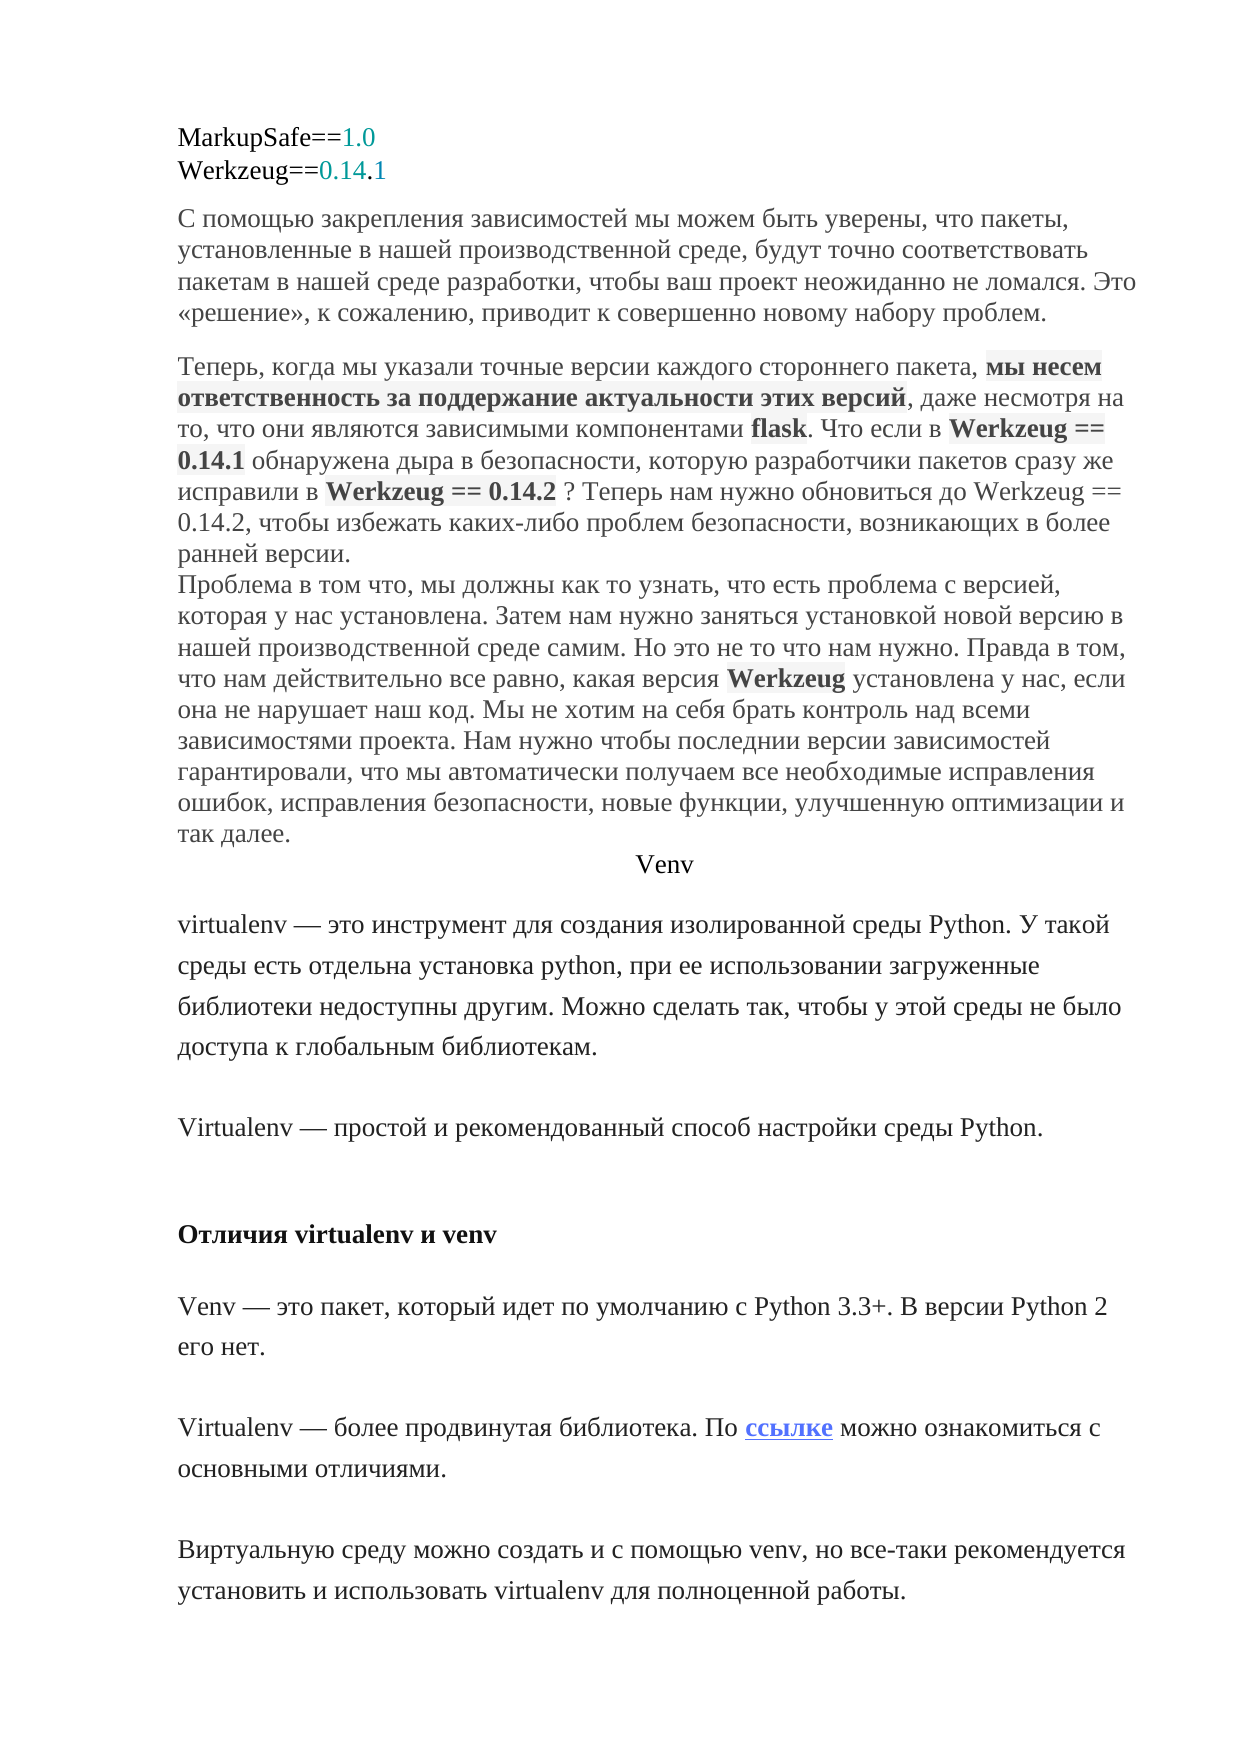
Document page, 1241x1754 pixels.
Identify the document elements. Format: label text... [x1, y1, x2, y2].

text Проблема в том что, мы должны как то узнать, что есть проблема с версией, которая у нас установлена. Затем нам нужно заняться установкой новой версию в нашей производственной среде самим. Но это не то что нам нужно. Правда в том, что нам действительно все равно, какая версия Werkzeug установлена у нас, если она не нарушает наш код. Мы не хотим на себя брать контроль над всеми зависимостями проекта. Нам нужно чтобы последнии версии зависимостей гарантировали, что мы автоматически получаем все необходимые исправления ошибок, исправления безопасности, новые функции, улучшенную оптимизации и так далее. [177, 568, 1152, 849]
text Virtualenv — более продвинутая библиотека. По ссылке можно ознакомиться с основными отличиями. [177, 1402, 1152, 1483]
text Werkzeug==0.14.1 [177, 152, 1152, 186]
text Виртуальную среду можно создать и с помощью venv, но все-таки рекомендуется установить и использовать virtualenv для полноценной работы. [177, 1524, 1152, 1605]
text virtualenv — это инструмент для создания изолированной среды Python. У такой среды есть отдельна установка python, при ее использовании загруженные библиотеки недоступны другим. Можно сделать так, чтобы у этой среды не было доступа к глобальным библиотекам. [177, 899, 1152, 1061]
text MarkupSafe==1.0 [177, 118, 1152, 152]
subtitle Отличия virtualenv и venv [177, 1189, 1152, 1249]
text Venv [177, 849, 1152, 880]
text Venv — это пакет, который идет по умолчанию с Python 3.3+. В версии Python 2 его нет. [177, 1280, 1152, 1361]
text Теперь, когда мы указали точные версии каждого стороннего пакета, мы несем ответственность за поддержание актуальности этих версий, даже несмотря на то, что они являются зависимыми компонентами flask. Что если в Werkzeug == 0.14.1 обнаружена дыра в безопасности, которую разработчики пакетов сразу же исправили в Werkzeug == 0.14.2 ? Теперь нам нужно обновиться до Werkzeug == 0.14.2, чтобы избежать каких-либо проблем безопасности, возникающих в более ранней версии. [177, 350, 1152, 568]
text С помощью закрепления зависимостей мы можем быть уверены, что пакеты, установленные в нашей производственной среде, будут точно соответствовать пакетам в нашей среде разработки, чтобы ваш проект неожиданно не ломался. Это «решение», к сожалению, приводит к совершенно новому набору проблем. [177, 202, 1152, 327]
text Virtualenv — простой и рекомендованный способ настройки среды Python. [177, 1102, 1152, 1143]
